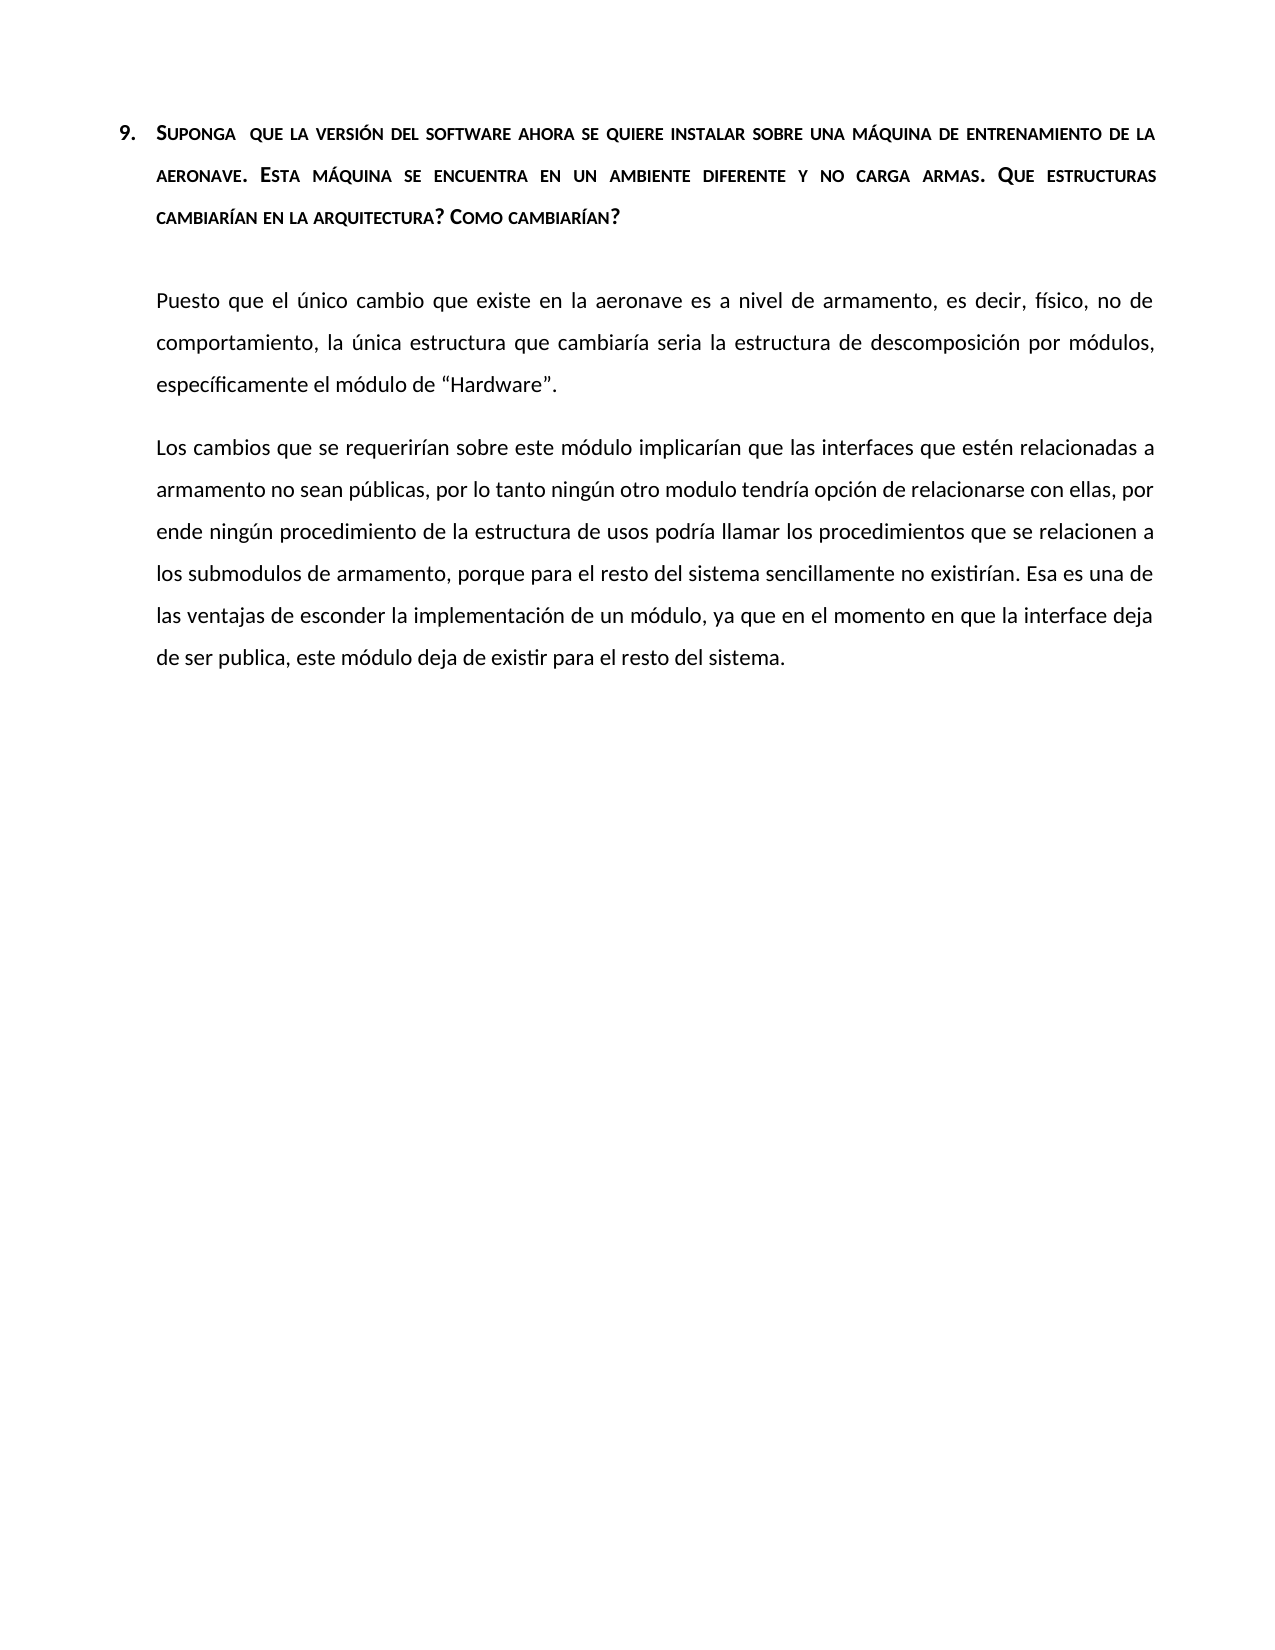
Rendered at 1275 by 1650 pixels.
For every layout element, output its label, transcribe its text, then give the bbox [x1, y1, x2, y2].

list Suponga que la versión del software ahora se quiere instalar sobre una máquina de entrenamiento de la aeronave. Esta máquina se encuentra en un ambiente diferente y no carga armas. Que estructuras cambiarían en la arquitectura? Como cambiarían? [118, 118, 1156, 231]
text Los cambios que se requerirían sobre este módulo implicarían que las interfaces que estén relacionadas a armamento no sean públicas, por lo tanto ningún otro modulo tendría opción de relacionarse con ellas, por ende ningún procedimiento de la estructura de usos podría llamar los procedimientos que se relacionen a los submodulos de armamento, porque para el resto del sistema sencillamente no existirían. Esa es una de las ventajas de esconder la implementación de un módulo, ya que en el momento en que la interface deja de ser publica, este módulo deja de existir para el resto del sistema. [156, 433, 1156, 671]
text Puesto que el único cambio que existe en la aeronave es a nivel de armamento, es decir, físico, no de comportamiento, la única estructura que cambiaría seria la estructura de descomposición por módulos, específicamente el módulo de “Hardware”. [156, 286, 1156, 398]
